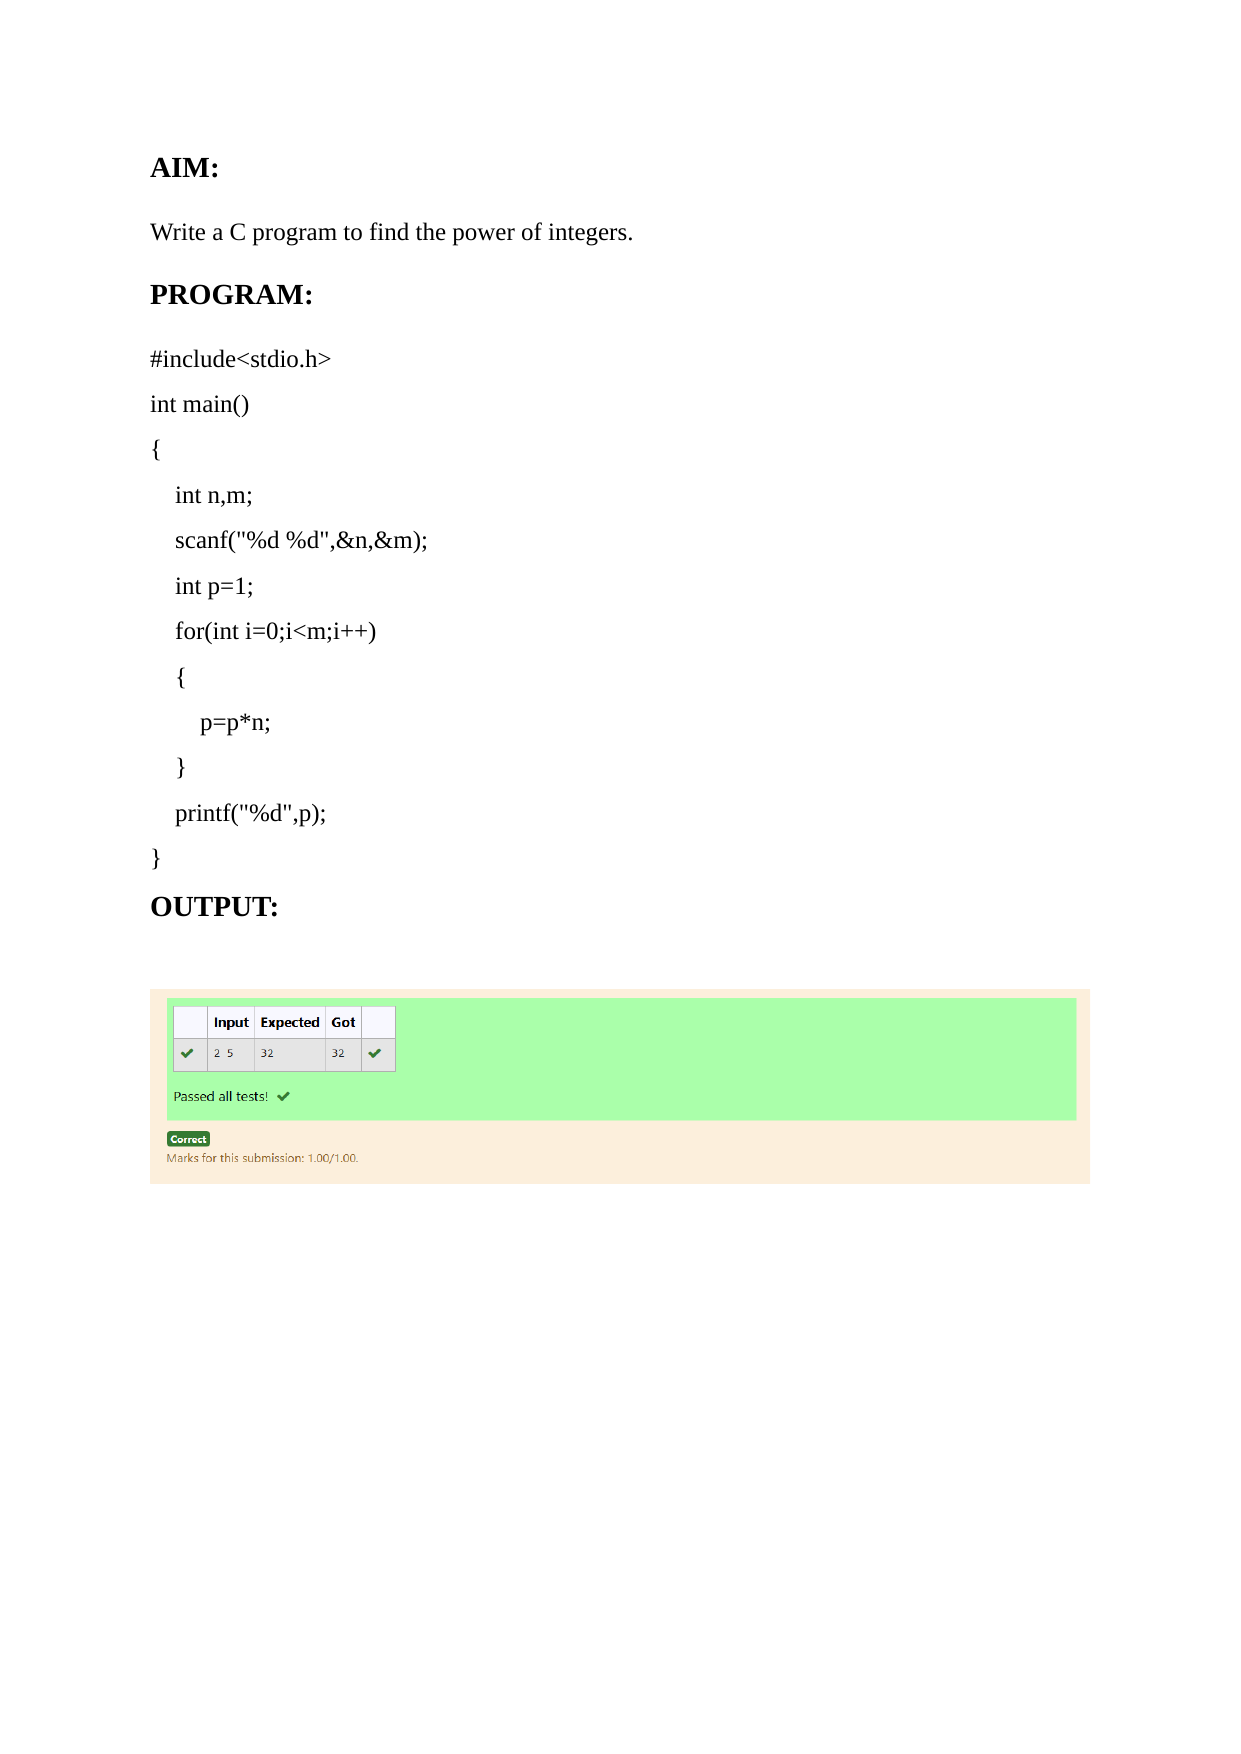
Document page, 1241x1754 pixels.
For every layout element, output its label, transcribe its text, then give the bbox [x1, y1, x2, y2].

text int p=1; [150, 571, 1090, 599]
text int main() [150, 389, 1090, 418]
text #include<stdio.h> [150, 344, 1090, 372]
picture [150, 989, 1091, 1184]
text } [150, 752, 1090, 781]
text p=p*n; [150, 707, 1090, 736]
text scanf("%d %d",&n,&m); [150, 525, 1090, 554]
text PROGRAM: [150, 277, 1090, 310]
text int n,m; [150, 480, 1090, 509]
text } [150, 843, 1090, 872]
text OUTPUT: [150, 889, 1090, 922]
text AIM: [150, 150, 1090, 183]
text { [150, 662, 1090, 690]
text printf("%d",p); [150, 798, 1090, 827]
text { [150, 434, 1090, 463]
text Write a C program to find the power of integers. [150, 217, 1090, 246]
text for(int i=0;i<m;i++) [150, 616, 1090, 645]
